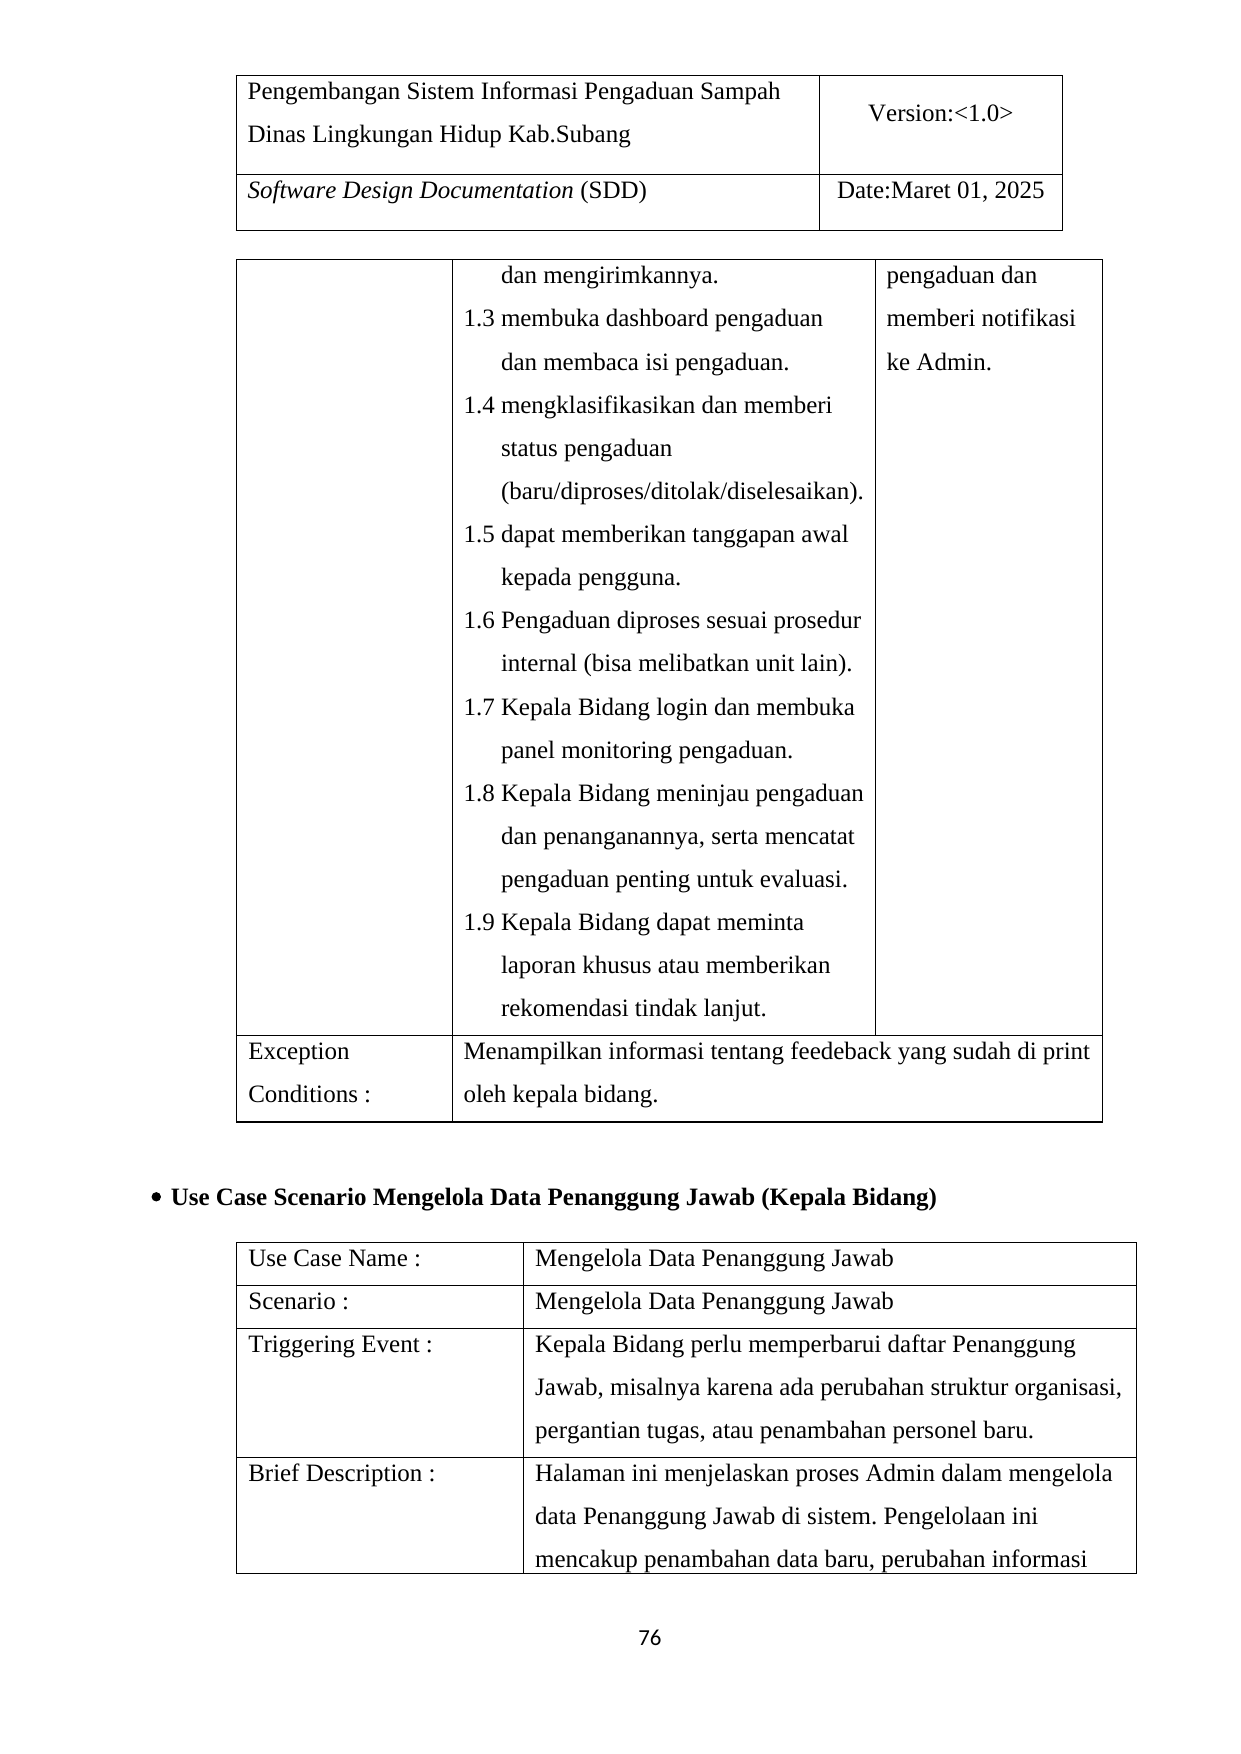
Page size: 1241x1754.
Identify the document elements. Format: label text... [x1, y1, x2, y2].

table_header Use Case Name : [237, 1243, 523, 1285]
table_cell Brief Description : [237, 1458, 523, 1573]
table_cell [876, 260, 1102, 1035]
table_cell Menampilkan informasi tentang feedeback yang sudah di print oleh kepala bidang. [453, 1036, 1102, 1121]
table_header Mengelola Data Penanggung Jawab [524, 1243, 1136, 1285]
table_cell [237, 260, 452, 1035]
list Use Case Scenario Mengelola Data Penanggung Jawab (Kepala Bidang) [152, 1182, 1063, 1211]
table_cell Mengelola Data Penanggung Jawab [524, 1286, 1136, 1328]
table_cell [524, 1458, 1136, 1573]
table_cell Scenario : [237, 1286, 523, 1328]
table_cell Triggering Event : [237, 1329, 523, 1457]
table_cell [453, 260, 875, 1035]
table_cell Kepala Bidang perlu memperbarui daftar Penanggung Jawab, misalnya karena ada perubahan struktur organisasi, pergantian tugas, atau penambahan personel baru. [524, 1329, 1136, 1457]
table_cell Exception Conditions : [237, 1036, 452, 1121]
